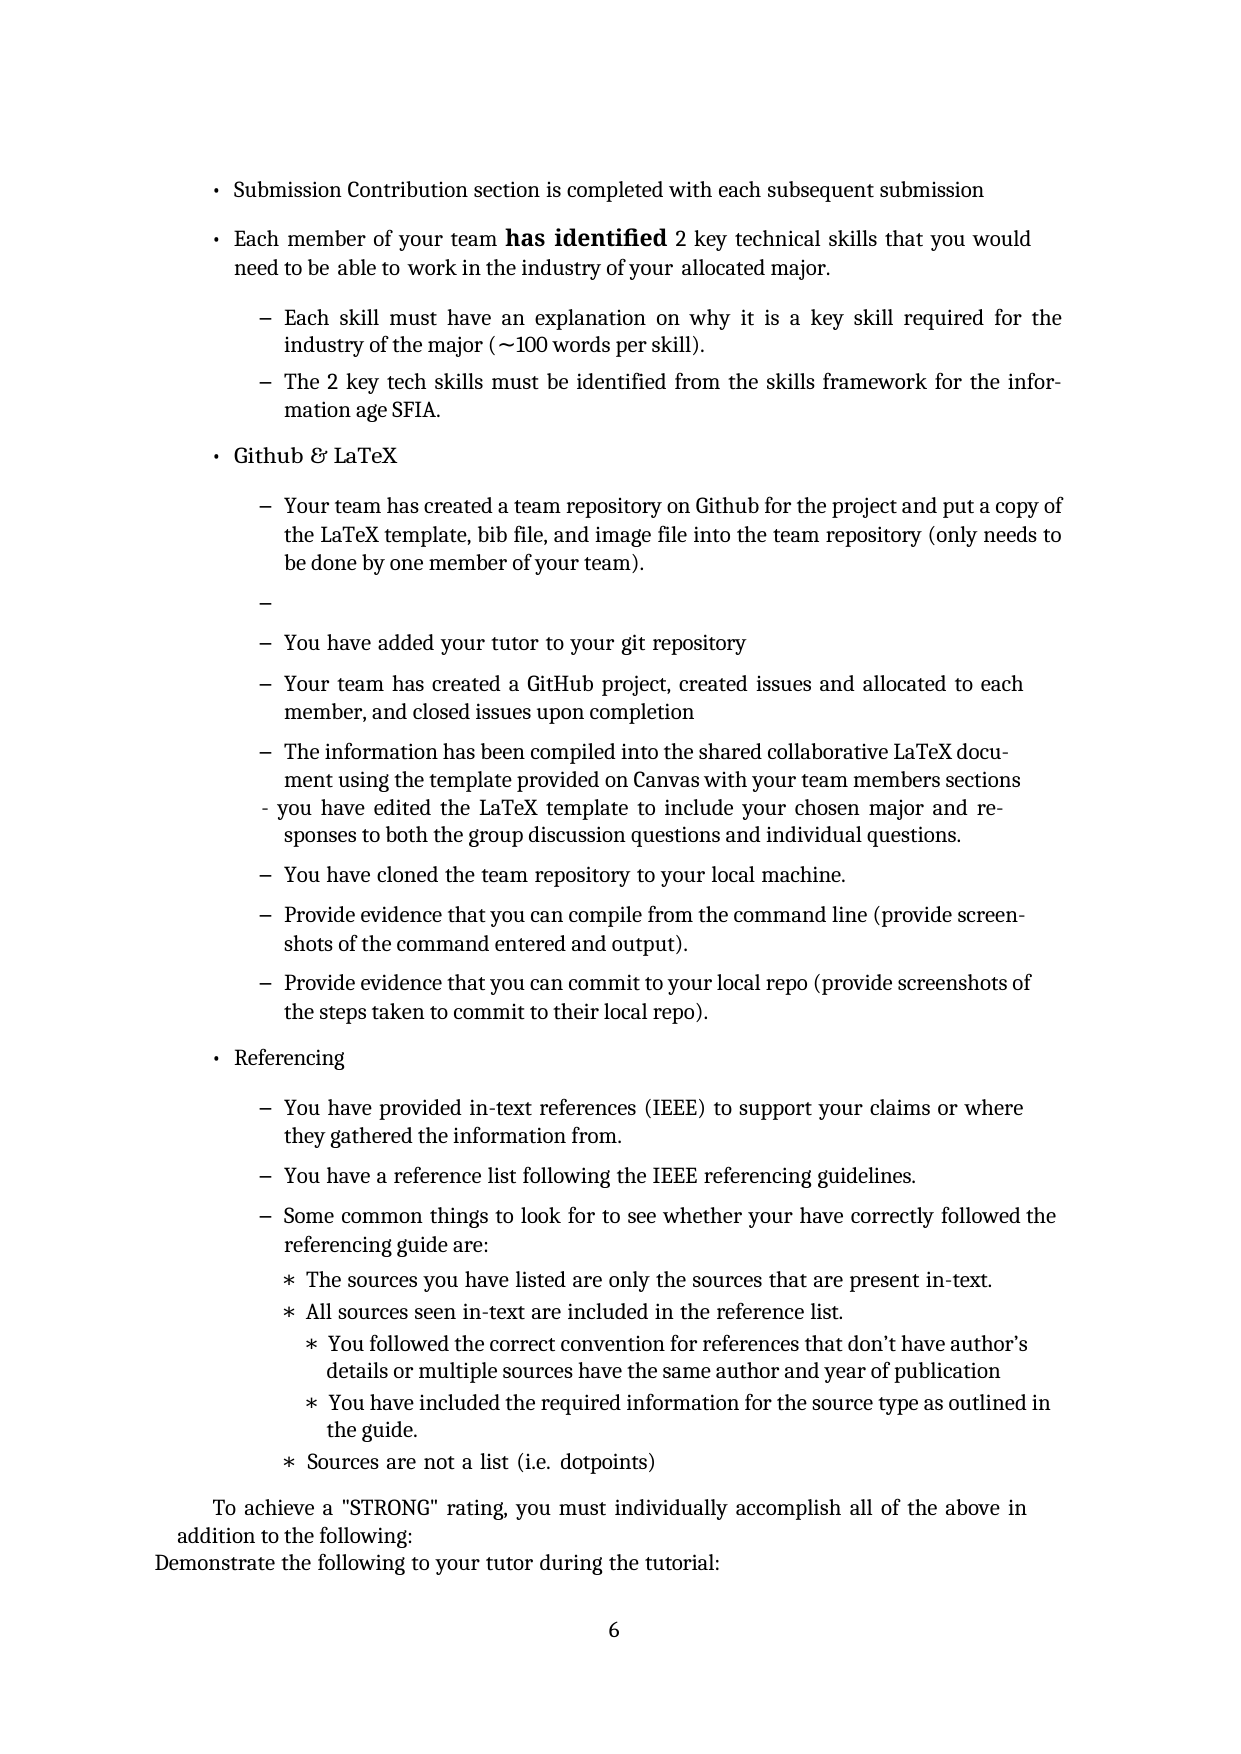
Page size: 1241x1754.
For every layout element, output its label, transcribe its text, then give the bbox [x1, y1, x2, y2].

list The 2 key tech skills must be identified from the skills framework for the infor- mation age SFIA. [259, 365, 1063, 424]
list Each skill must have an explanation on why it is a key skill required for the industry of the major (∼100 words per skill). [259, 302, 1063, 360]
list You have cloned the team repository to your local machine. [259, 858, 1078, 889]
text To achieve a "STRONG" rating, you must individually accomplish all of the above in addition to the following: [177, 1495, 1078, 1549]
text ∗ You followed the correct convention for references that don’t have author’s details or multiple sources have the same author and year of publication [304, 1331, 1078, 1384]
list Your team has created a GitHub project, created issues and allocated to each member, and closed issues upon completion [259, 667, 1063, 725]
text ∗ You have included the required information for the source type as outlined in the guide. [304, 1390, 1071, 1444]
text Demonstrate the following to your tutor during the tutorial: [154, 1550, 1078, 1576]
list Provide evidence that you can compile from the command line (provide screen- shots of the command entered and output). [259, 898, 1063, 957]
list You have added your tutor to your git repository [259, 626, 1078, 657]
list You have provided in-text references (IEEE) to support your claims or where they gathered the information from. [259, 1091, 1063, 1149]
list Some common things to look for to see whether your have correctly followed the referencing guide are: [259, 1199, 1063, 1258]
list Your team has created a team repository on Github for the project and put a copy of the LaTeX template, bib file, and image file into the team repository (only needs to be done by one member of your team). [259, 489, 1063, 576]
list Each member of your team has identified 2 key technical skills that you would need to be able to work in the industry of your allocated major. [211, 222, 1063, 281]
text ∗ All sources seen in-text are included in the reference list. [281, 1299, 1078, 1325]
list The information has been compiled into the shared collaborative LaTeX docu- ment using the template provided on Canvas with your team members sections [259, 734, 1063, 793]
list Provide evidence that you can commit to your local repo (provide screenshots of the steps taken to commit to their local repo). [259, 966, 1063, 1025]
list You have a reference list following the IEEE referencing guidelines. [259, 1159, 1078, 1190]
list Github & LaTeX [211, 443, 1078, 469]
list Referencing [211, 1045, 1078, 1071]
text - you have edited the LaTeX template to include your chosen major and re- sponses to both the group discussion questions and individual questions. [261, 795, 1078, 849]
text ∗ Sources are not a list (i.e. dotpoints) [281, 1449, 1078, 1475]
text ∗ The sources you have listed are only the sources that are present in-text. [281, 1267, 1078, 1293]
list Submission Contribution section is completed with each subsequent submission [211, 176, 1078, 203]
